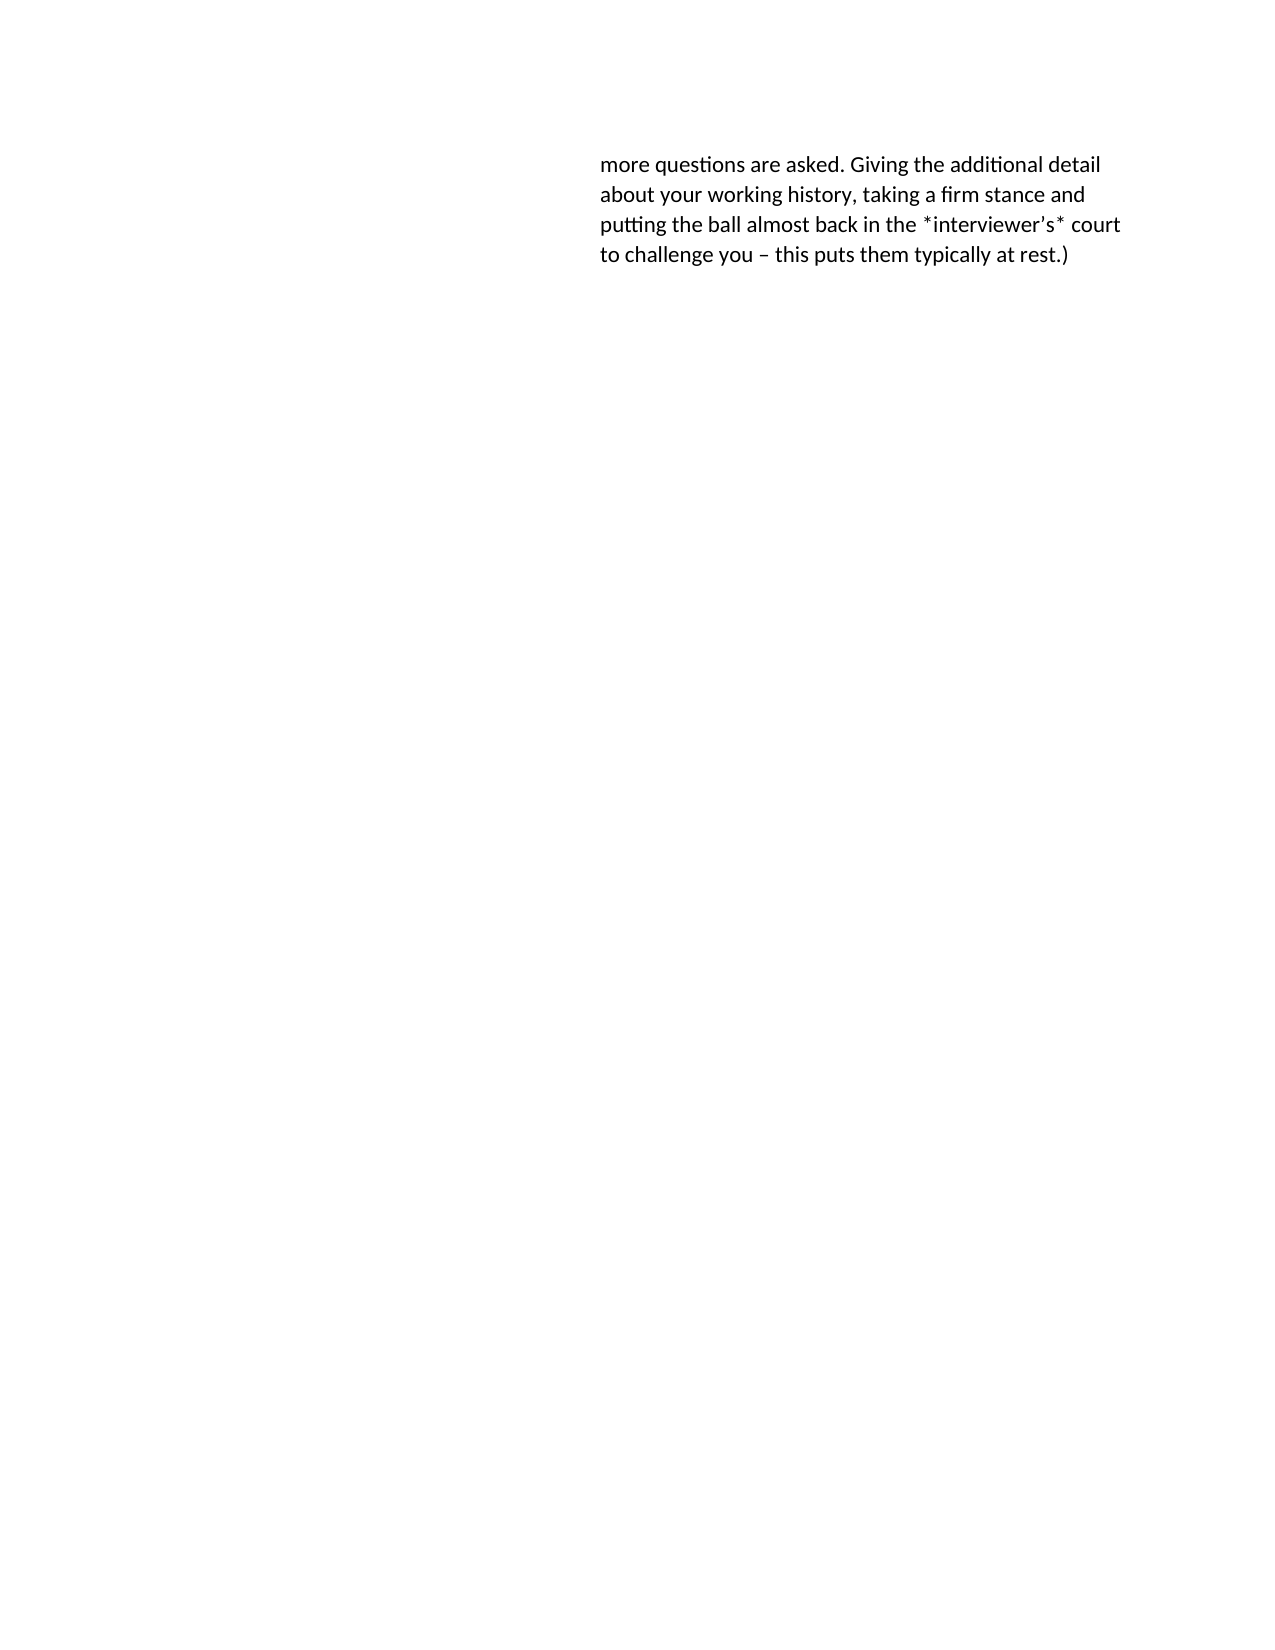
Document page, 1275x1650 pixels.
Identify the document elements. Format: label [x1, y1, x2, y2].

list [581, 150, 1125, 269]
